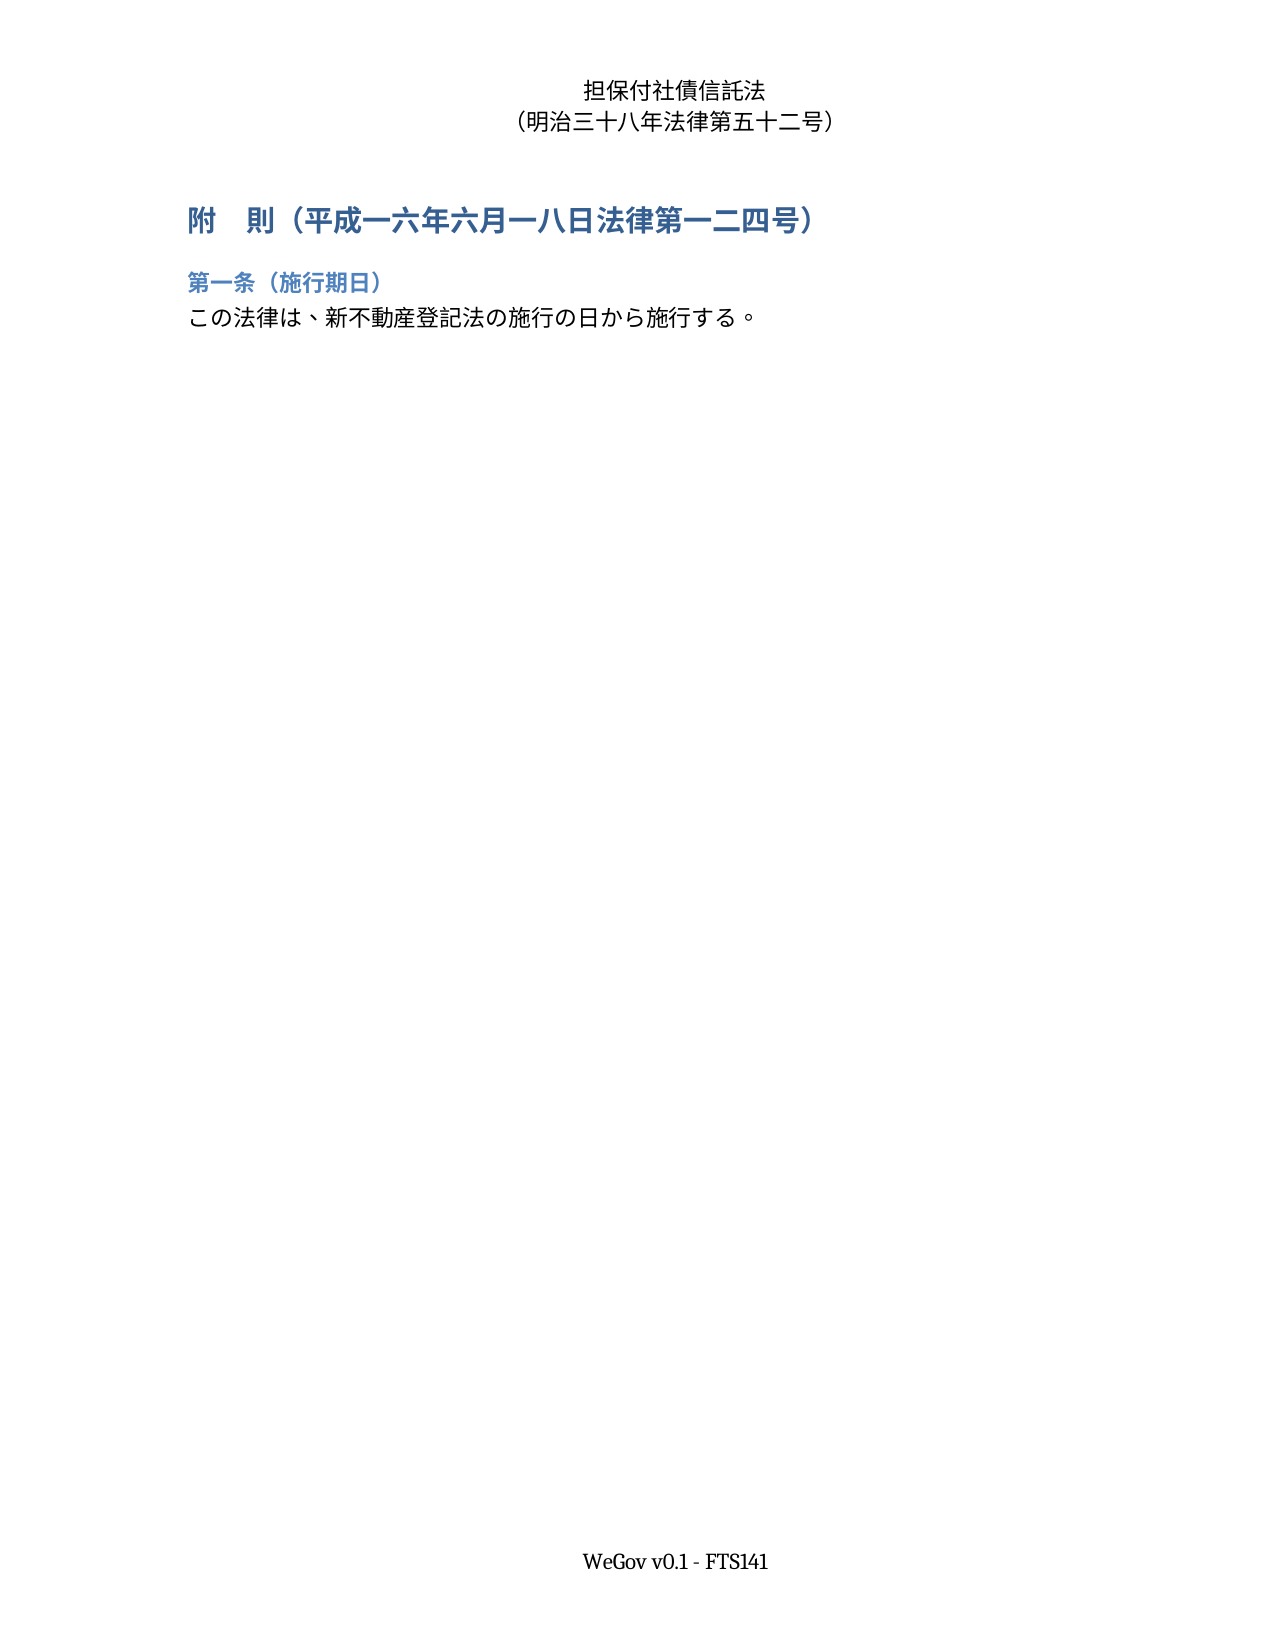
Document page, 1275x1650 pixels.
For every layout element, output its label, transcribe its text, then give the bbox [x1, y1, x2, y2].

subtitle 第一条（施行期日） [187, 266, 1087, 298]
subtitle 附 則（平成一六年六月一八日法律第一二四号） [187, 200, 1087, 240]
text この法律は、新不動産登記法の施行の日から施行する。 [187, 302, 1087, 334]
